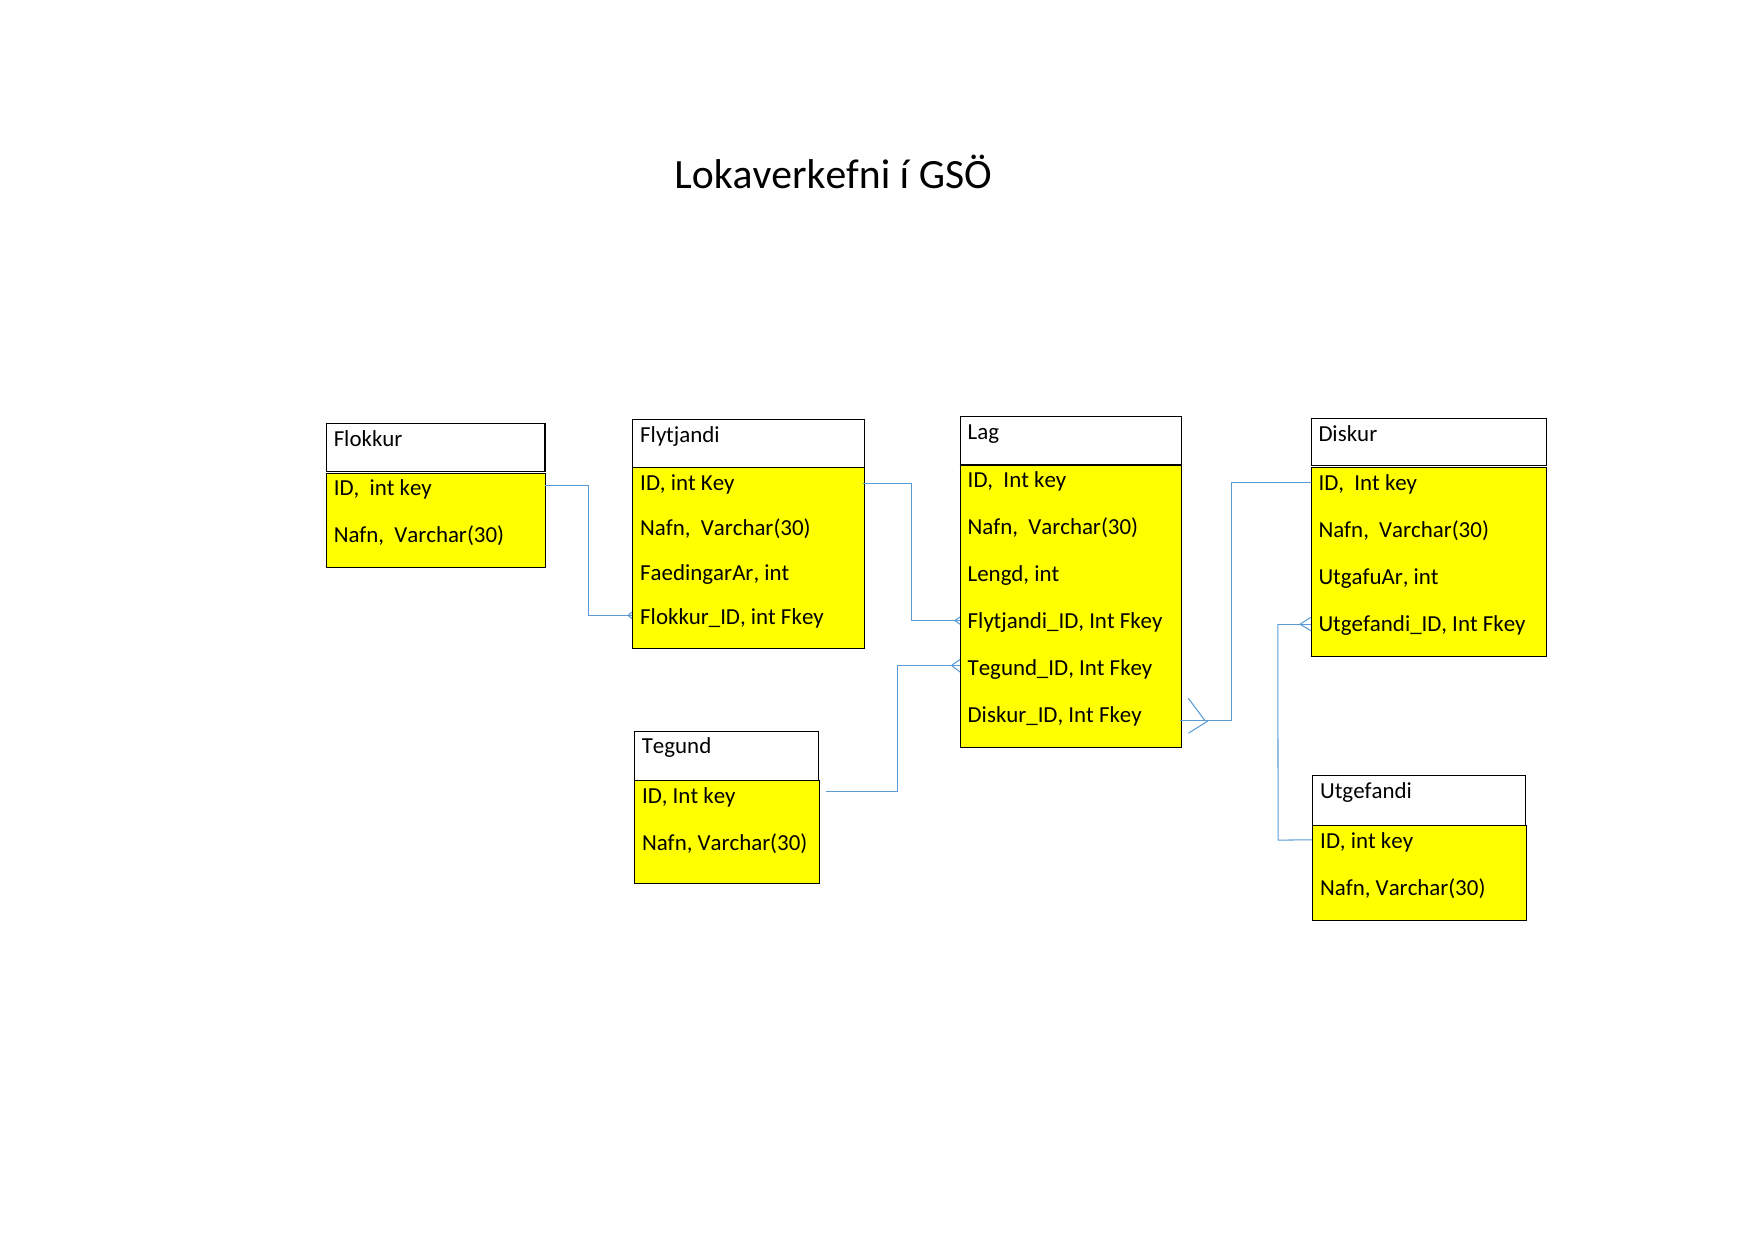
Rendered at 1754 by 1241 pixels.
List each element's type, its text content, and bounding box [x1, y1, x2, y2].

table_header ID, Int key Nafn, Varchar(30) Lengd, int Flytjandi_ID, Int Fkey Tegund_ID, Int Fkey Diskur_ID, Int Fkey [961, 466, 1181, 747]
table_header ID, int Key Nafn, Varchar(30) FaedingarAr, int Flokkur_ID, int Fkey [633, 468, 864, 648]
table_header ID, int key Nafn, Varchar(30) [1313, 826, 1526, 920]
table_header Tegund [635, 732, 818, 779]
table_header Lag [961, 417, 1181, 464]
table_header ID, Int key Nafn, Varchar(30) [635, 781, 819, 883]
table_header Flytjandi [633, 420, 864, 467]
table_header Flokkur [327, 424, 544, 471]
table_header ID, Int key Nafn, Varchar(30) UtgafuAr, int Utgefandi_ID, Int Fkey [1312, 468, 1546, 656]
table_header ID, int key Nafn, Varchar(30) [327, 474, 545, 567]
text Lokaverkefni í GSÖ [148, 148, 1606, 198]
table_header Diskur [1312, 419, 1546, 465]
table_header Utgefandi [1313, 776, 1525, 825]
